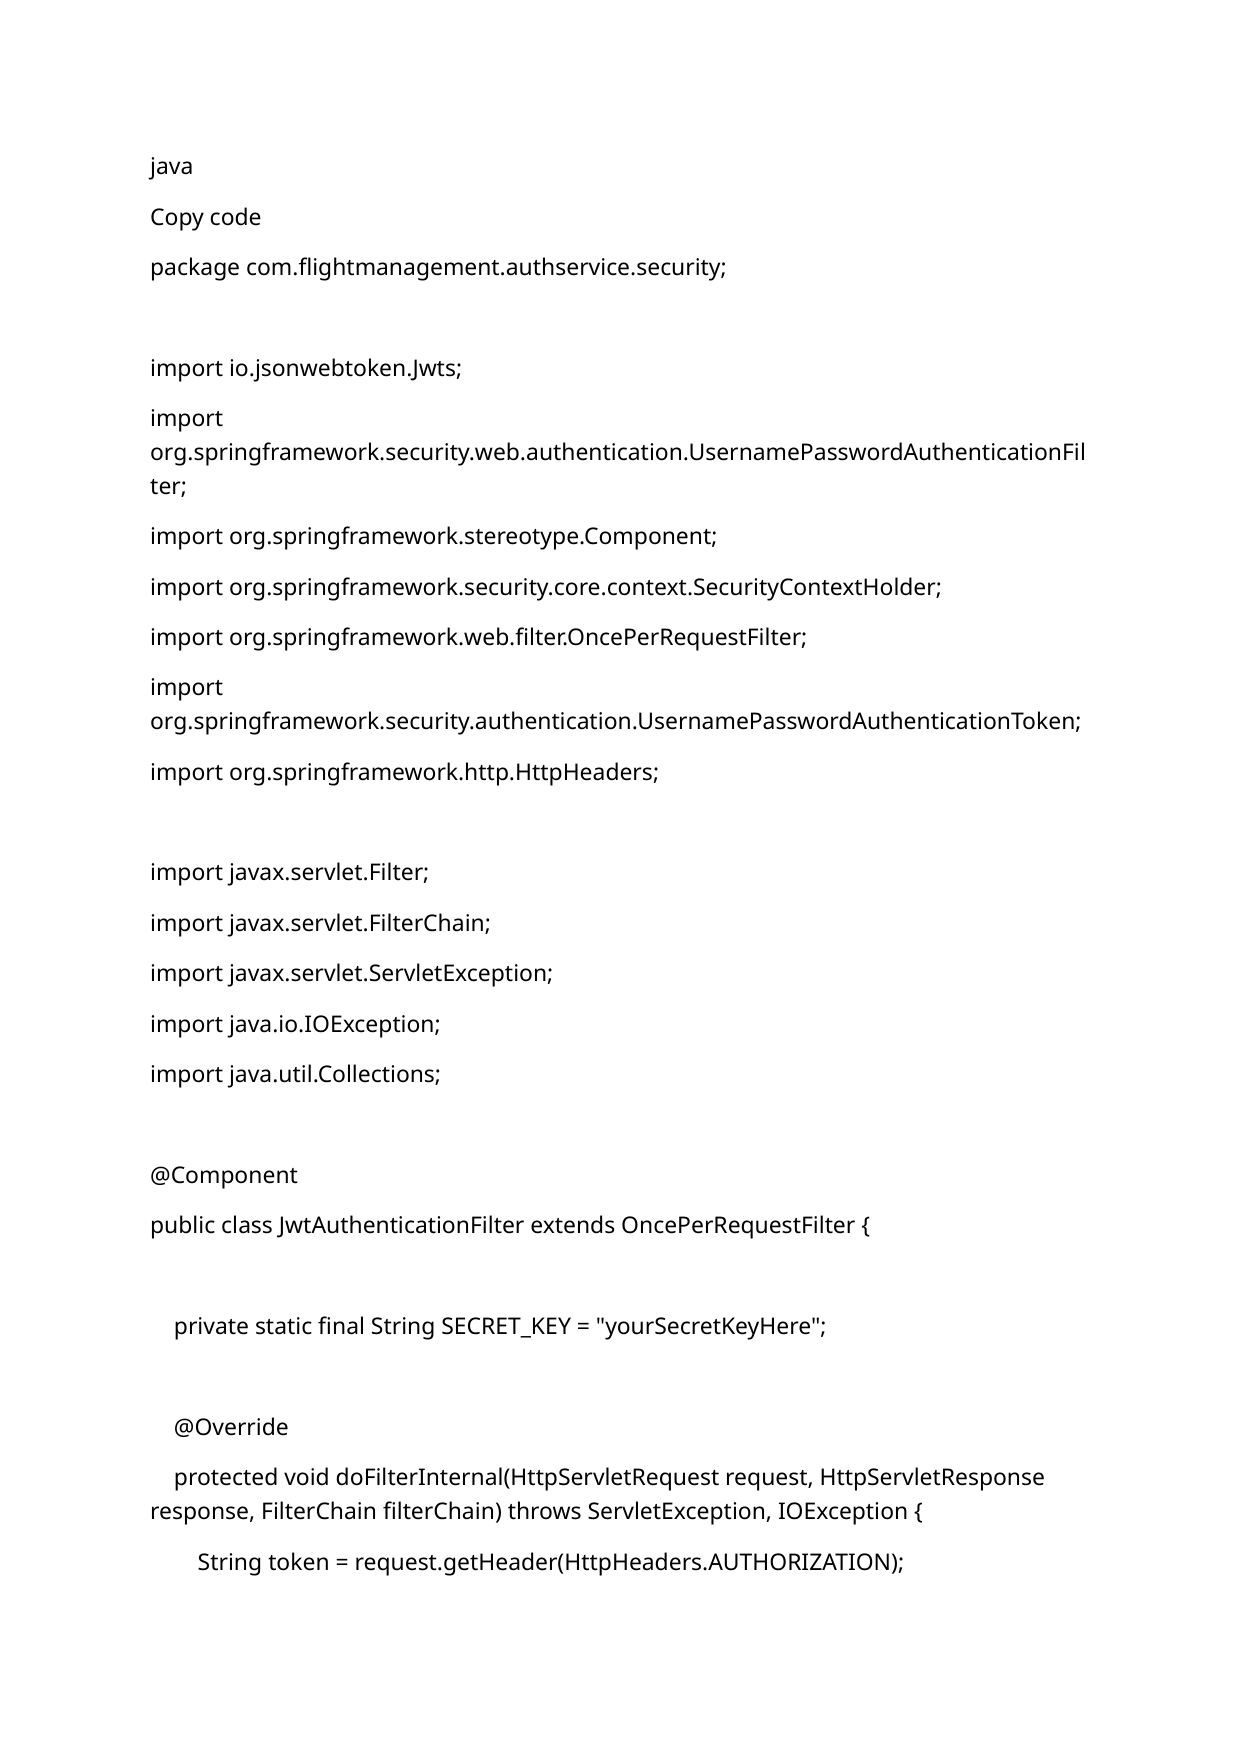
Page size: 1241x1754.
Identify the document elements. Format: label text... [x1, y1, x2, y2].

text Copy code [150, 200, 1090, 232]
text import javax.servlet.FilterChain; [150, 907, 1090, 938]
text protected void doFilterInternal(HttpServletRequest request, HttpServletResponse response, FilterChain filterChain) throws ServletException, IOException { [150, 1461, 1090, 1526]
text import io.jsonwebtoken.Jwts; [150, 352, 1090, 383]
text import java.io.IOException; [150, 1007, 1090, 1039]
text import javax.servlet.Filter; [150, 856, 1090, 887]
text import java.util.Collections; [150, 1058, 1090, 1089]
text private static final String SECRET_KEY = "yourSecretKeyHere"; [150, 1310, 1090, 1341]
text public class JwtAuthenticationFilter extends OncePerRequestFilter { [150, 1209, 1090, 1240]
text import org.springframework.stereotype.Component; [150, 520, 1090, 551]
text @Component [150, 1159, 1090, 1190]
text import org.springframework.security.web.authentication.UsernamePasswordAuthenticationFilter; [150, 402, 1090, 501]
text package com.flightmanagement.authservice.security; [150, 251, 1090, 282]
text String token = request.getHeader(HttpHeaders.AUTHORIZATION); [150, 1545, 1090, 1577]
text java [150, 150, 1090, 181]
text @Override [150, 1411, 1090, 1442]
text import org.springframework.http.HttpHeaders; [150, 755, 1090, 787]
text import org.springframework.security.core.context.SecurityContextHolder; [150, 570, 1090, 602]
text import org.springframework.web.filter.OncePerRequestFilter; [150, 621, 1090, 652]
text import javax.servlet.ServletException; [150, 957, 1090, 988]
text import org.springframework.security.authentication.UsernamePasswordAuthenticationToken; [150, 671, 1090, 736]
